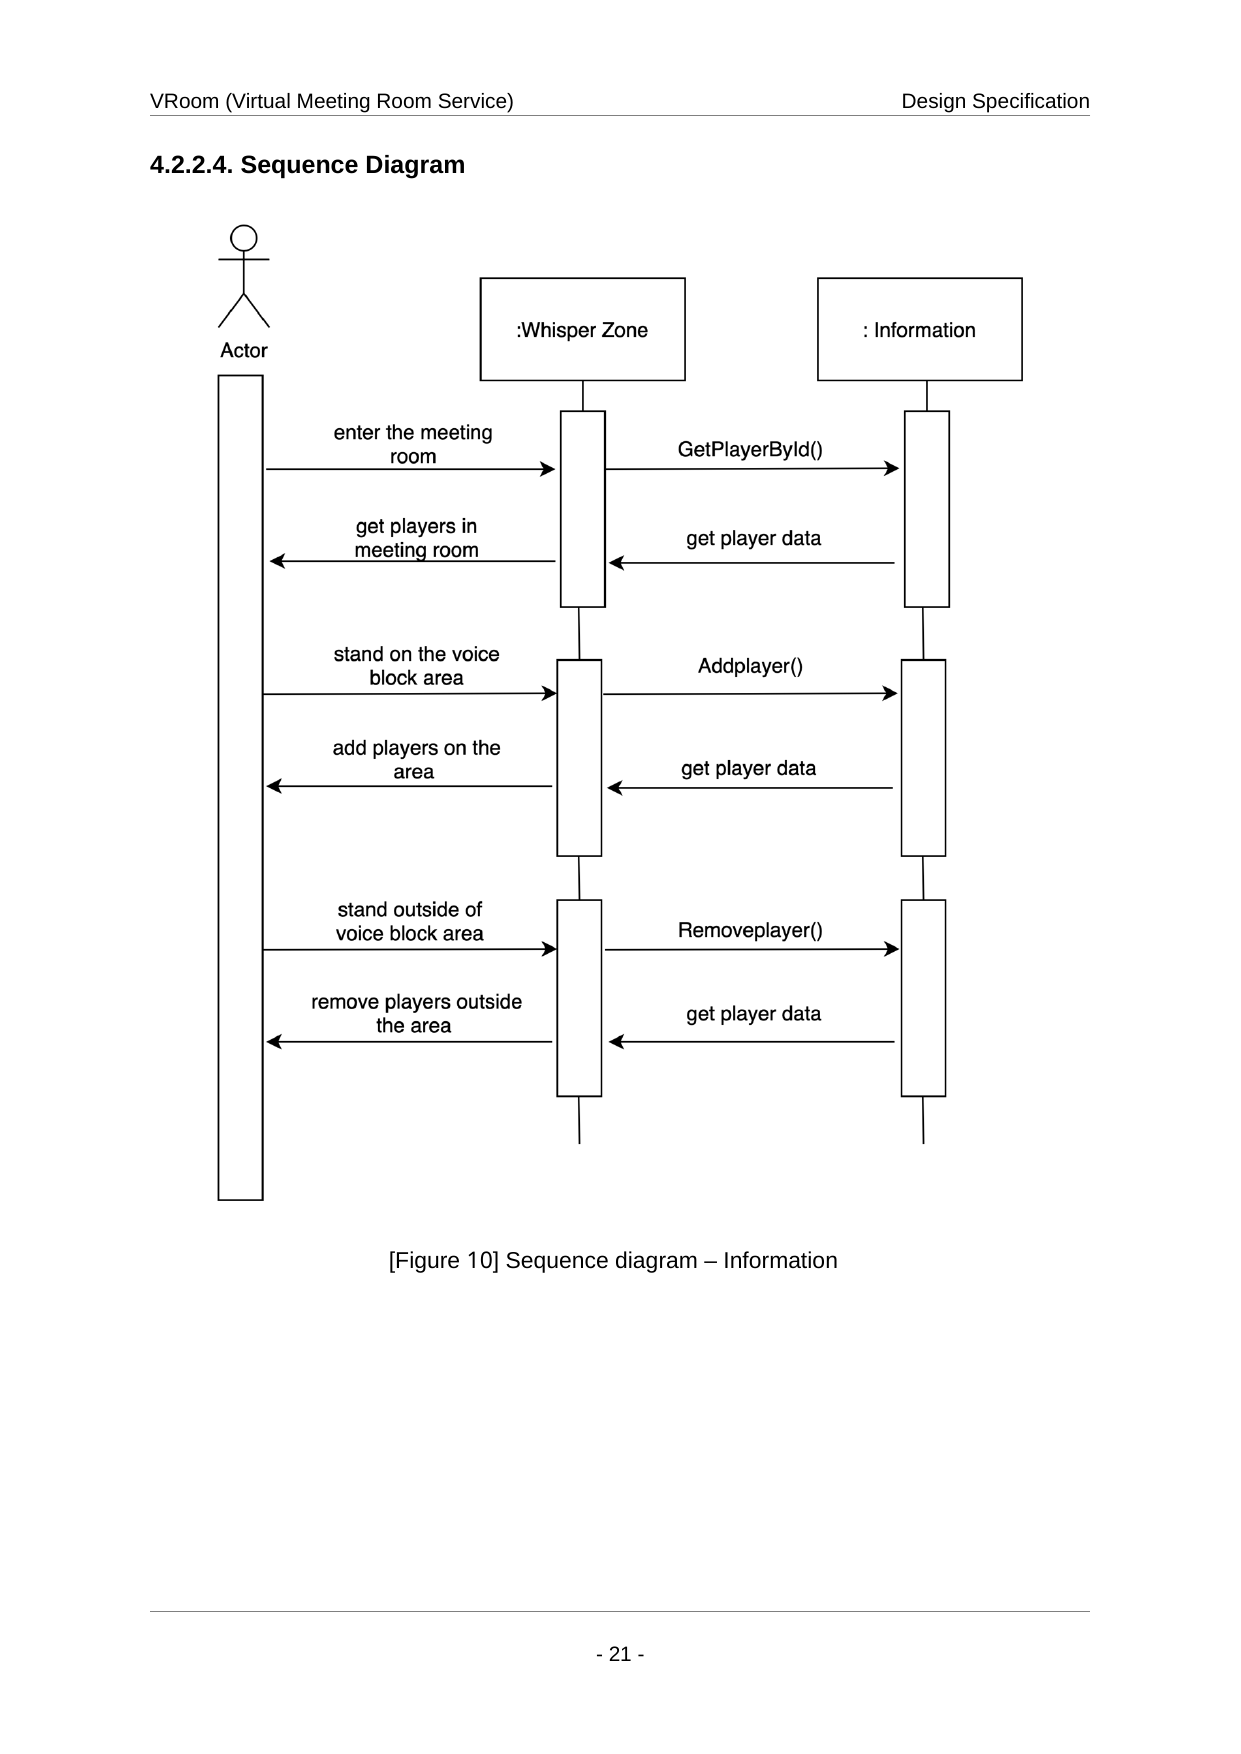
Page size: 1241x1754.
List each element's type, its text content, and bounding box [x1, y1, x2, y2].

picture [200, 207, 1040, 1218]
text Sequence Diagram [150, 150, 1090, 179]
text [Figure 10] Sequence diagram – Information [150, 1244, 1077, 1275]
